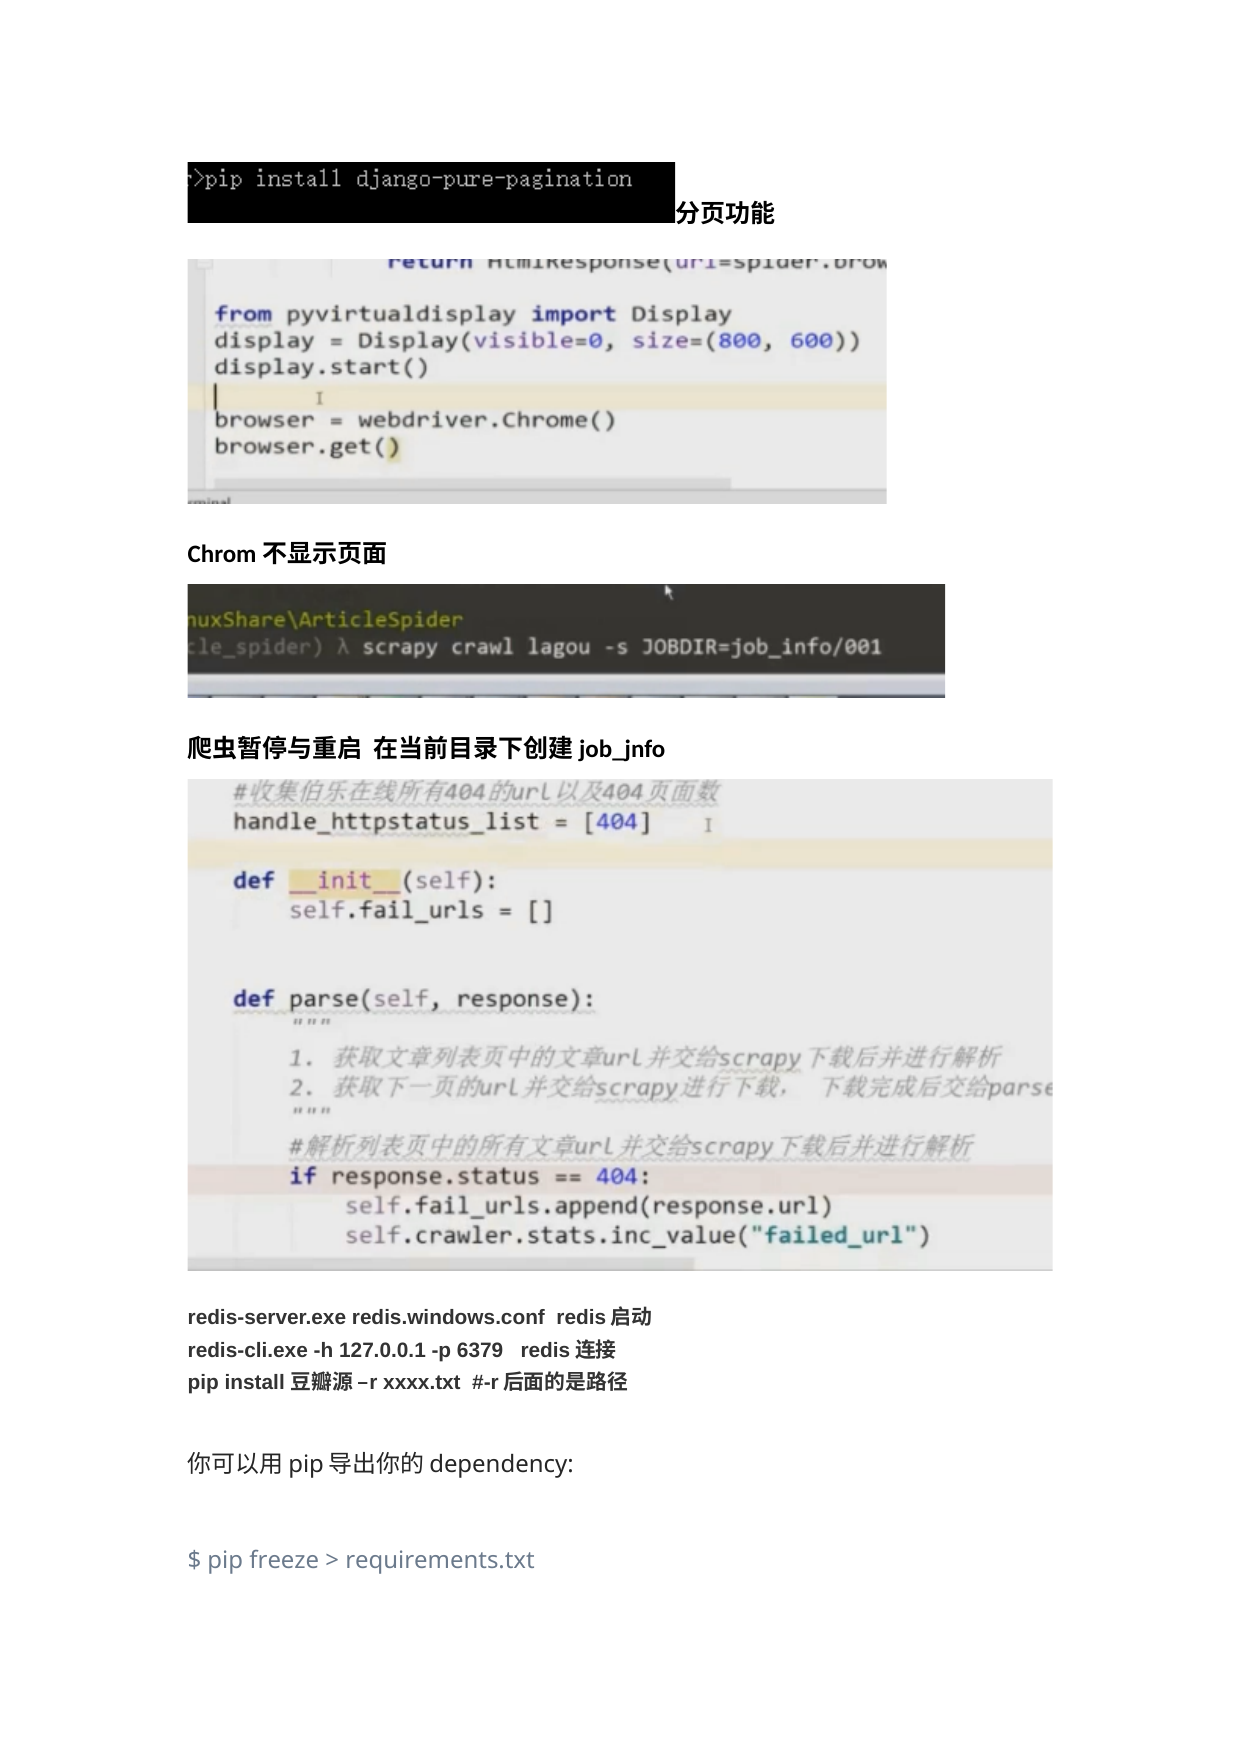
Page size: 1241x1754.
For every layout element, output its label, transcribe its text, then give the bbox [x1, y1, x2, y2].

text 你可以用pip导出你的dependency: [187, 1429, 1053, 1527]
text Chrom 不显示页面 [187, 519, 1053, 584]
text redis-cli.exe -h 127.0.0.1 -p 6379 redis连接 [187, 1332, 1053, 1364]
text $ pip freeze > requirements.txt [187, 1527, 1053, 1592]
picture [187, 584, 946, 698]
picture [187, 162, 675, 223]
text pip install 豆瓣源 –r xxxx.txt #-r后面的是路径 [187, 1364, 1053, 1397]
text 爬虫暂停与重启 在当前目录下创建job_jnfo [187, 714, 1053, 779]
picture [187, 259, 887, 504]
picture [187, 779, 1053, 1271]
text redis-server.exe redis.windows.conf redis启动 [187, 1299, 1053, 1332]
